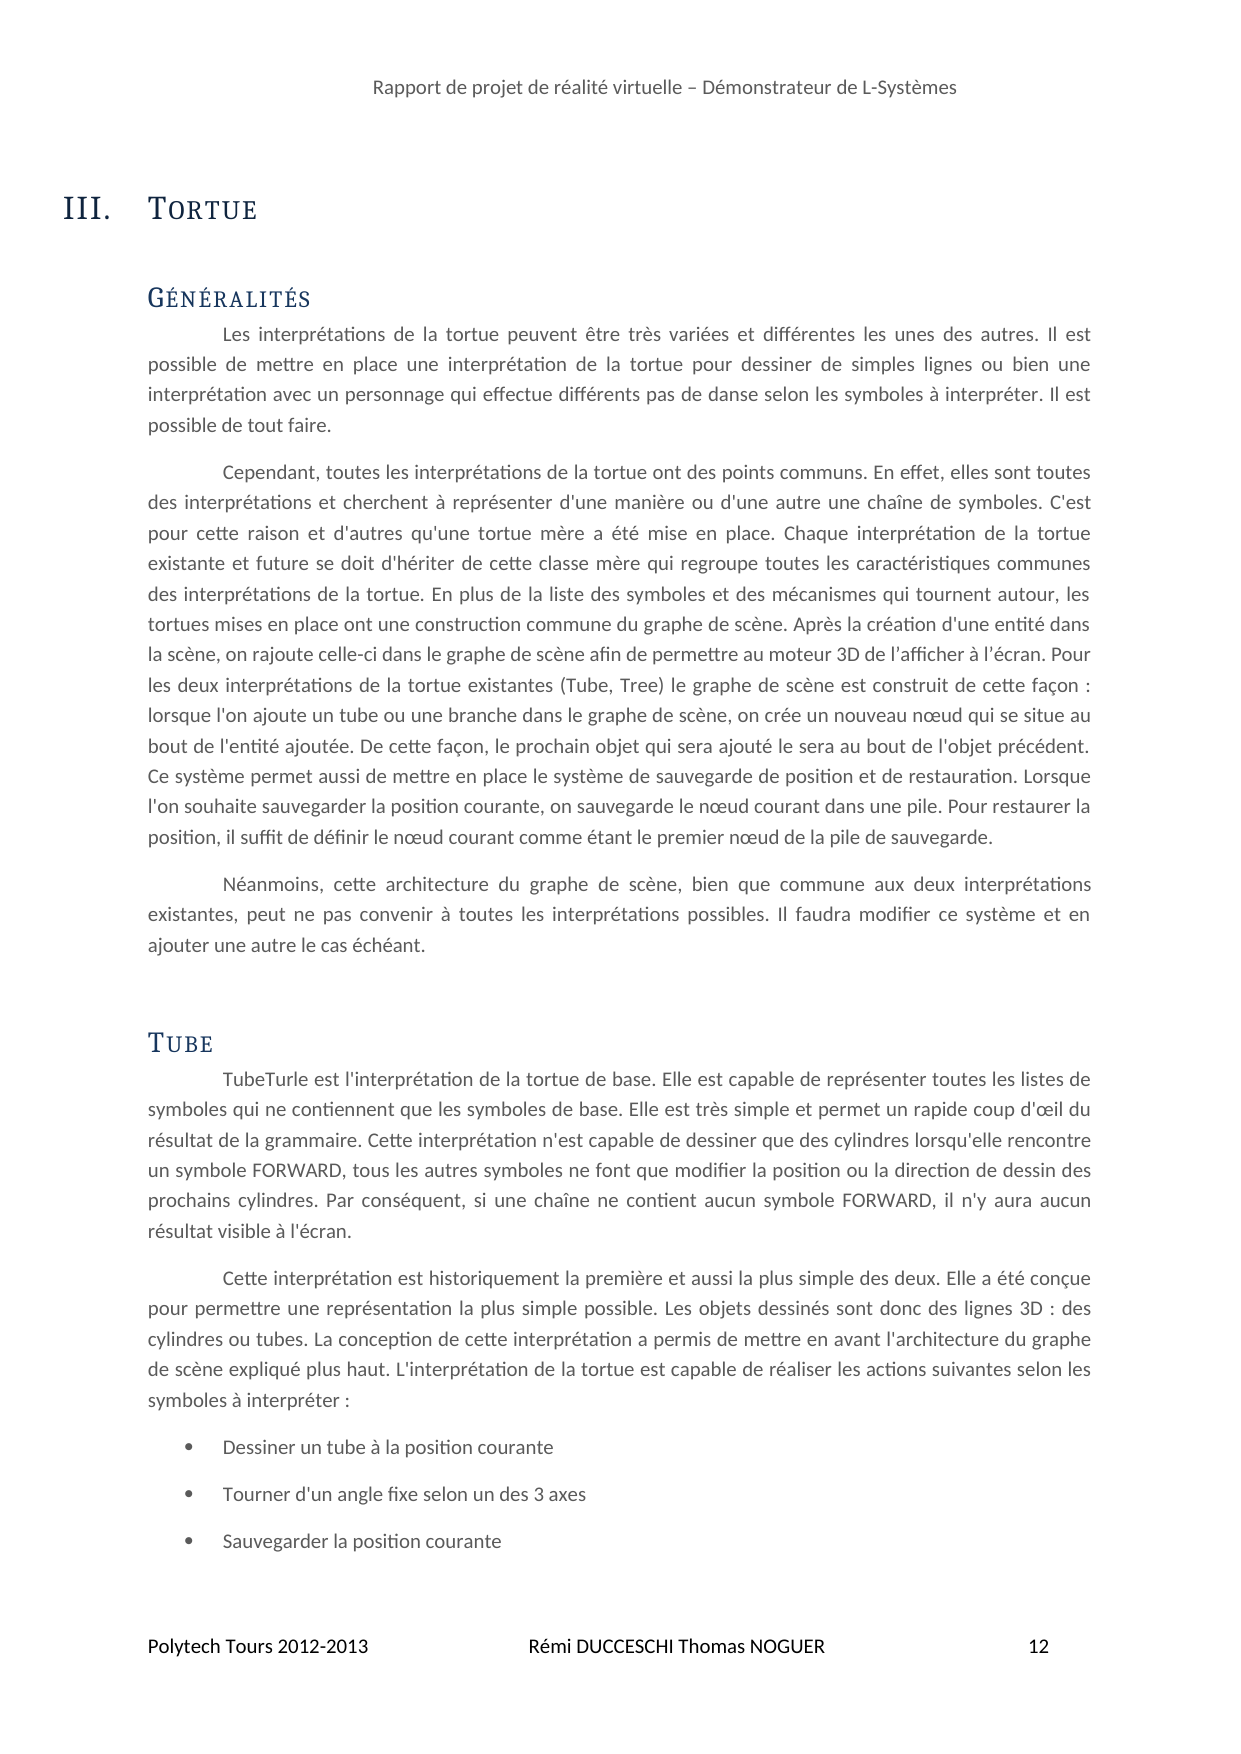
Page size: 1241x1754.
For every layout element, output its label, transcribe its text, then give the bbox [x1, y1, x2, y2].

subtitle Généralités [148, 281, 1093, 314]
list Sauvegarder la position courante [185, 1528, 1093, 1553]
list Dessiner un tube à la position courante [185, 1434, 1093, 1459]
text Cette interprétation est historiquement la première et aussi la plus simple des deux. Elle a été conçue pour permettre une représentation la plus simple possible. Les objets dessinés sont donc des lignes 3D : des cylindres ou tubes. La conception de cette interprétation a permis de mettre en avant l'architecture du graphe de scène expliqué plus haut. L'interprétation de la tortue est capable de réaliser les actions suivantes selon les symboles à interpréter : [148, 1265, 1093, 1412]
text Les interprétations de la tortue peuvent être très variées et différentes les unes des autres. Il est possible de mettre en place une interprétation de la tortue pour dessiner de simples lignes ou bien une interprétation avec un personnage qui effectue différents pas de danse selon les symboles à interpréter. Il est possible de tout faire. [148, 321, 1093, 437]
text Néanmoins, cette architecture du graphe de scène, bien que commune aux deux interprétations existantes, peut ne pas convenir à toutes les interprétations possibles. Il faudra modifier ce système et en ajouter une autre le cas échéant. [148, 871, 1093, 957]
text Cependant, toutes les interprétations de la tortue ont des points communs. En effet, elles sont toutes des interprétations et cherchent à représenter d'une manière ou d'une autre une chaîne de symboles. C'est pour cette raison et d'autres qu'une tortue mère a été mise en place. Chaque interprétation de la tortue existante et future se doit d'hériter de cette classe mère qui regroupe toutes les caractéristiques communes des interprétations de la tortue. En plus de la liste des symboles et des mécanismes qui tournent autour, les tortues mises en place ont une construction commune du graphe de scène. Après la création d'une entité dans la scène, on rajoute celle-ci dans le graphe de scène afin de permettre au moteur 3D de l’afficher à l’écran. Pour les deux interprétations de la tortue existantes (Tube, Tree) le graphe de scène est construit de cette façon : lorsque l'on ajoute un tube ou une branche dans le graphe de scène, on crée un nouveau nœud qui se situe au bout de l'entité ajoutée. De cette façon, le prochain objet qui sera ajouté le sera au bout de l'objet précédent. Ce système permet aussi de mettre en place le système de sauvegarde de position et de restauration. Lorsque l'on souhaite sauvegarder la position courante, on sauvegarde le nœud courant dans une pile. Pour restaurer la position, il suffit de définir le nœud courant comme étant le premier nœud de la pile de sauvegarde. [148, 459, 1093, 849]
subtitle Tube [148, 1026, 1093, 1060]
subtitle Tortue [110, 189, 1093, 228]
list Tourner d'un angle fixe selon un des 3 axes [185, 1481, 1093, 1506]
text TubeTurle est l'interprétation de la tortue de base. Elle est capable de représenter toutes les listes de symboles qui ne contiennent que les symboles de base. Elle est très simple et permet un rapide coup d'œil du résultat de la grammaire. Cette interprétation n'est capable de dessiner que des cylindres lorsqu'elle rencontre un symbole FORWARD, tous les autres symboles ne font que modifier la position ou la direction de dessin des prochains cylindres. Par conséquent, si une chaîne ne contient aucun symbole FORWARD, il n'y aura aucun résultat visible à l'écran. [148, 1066, 1093, 1243]
